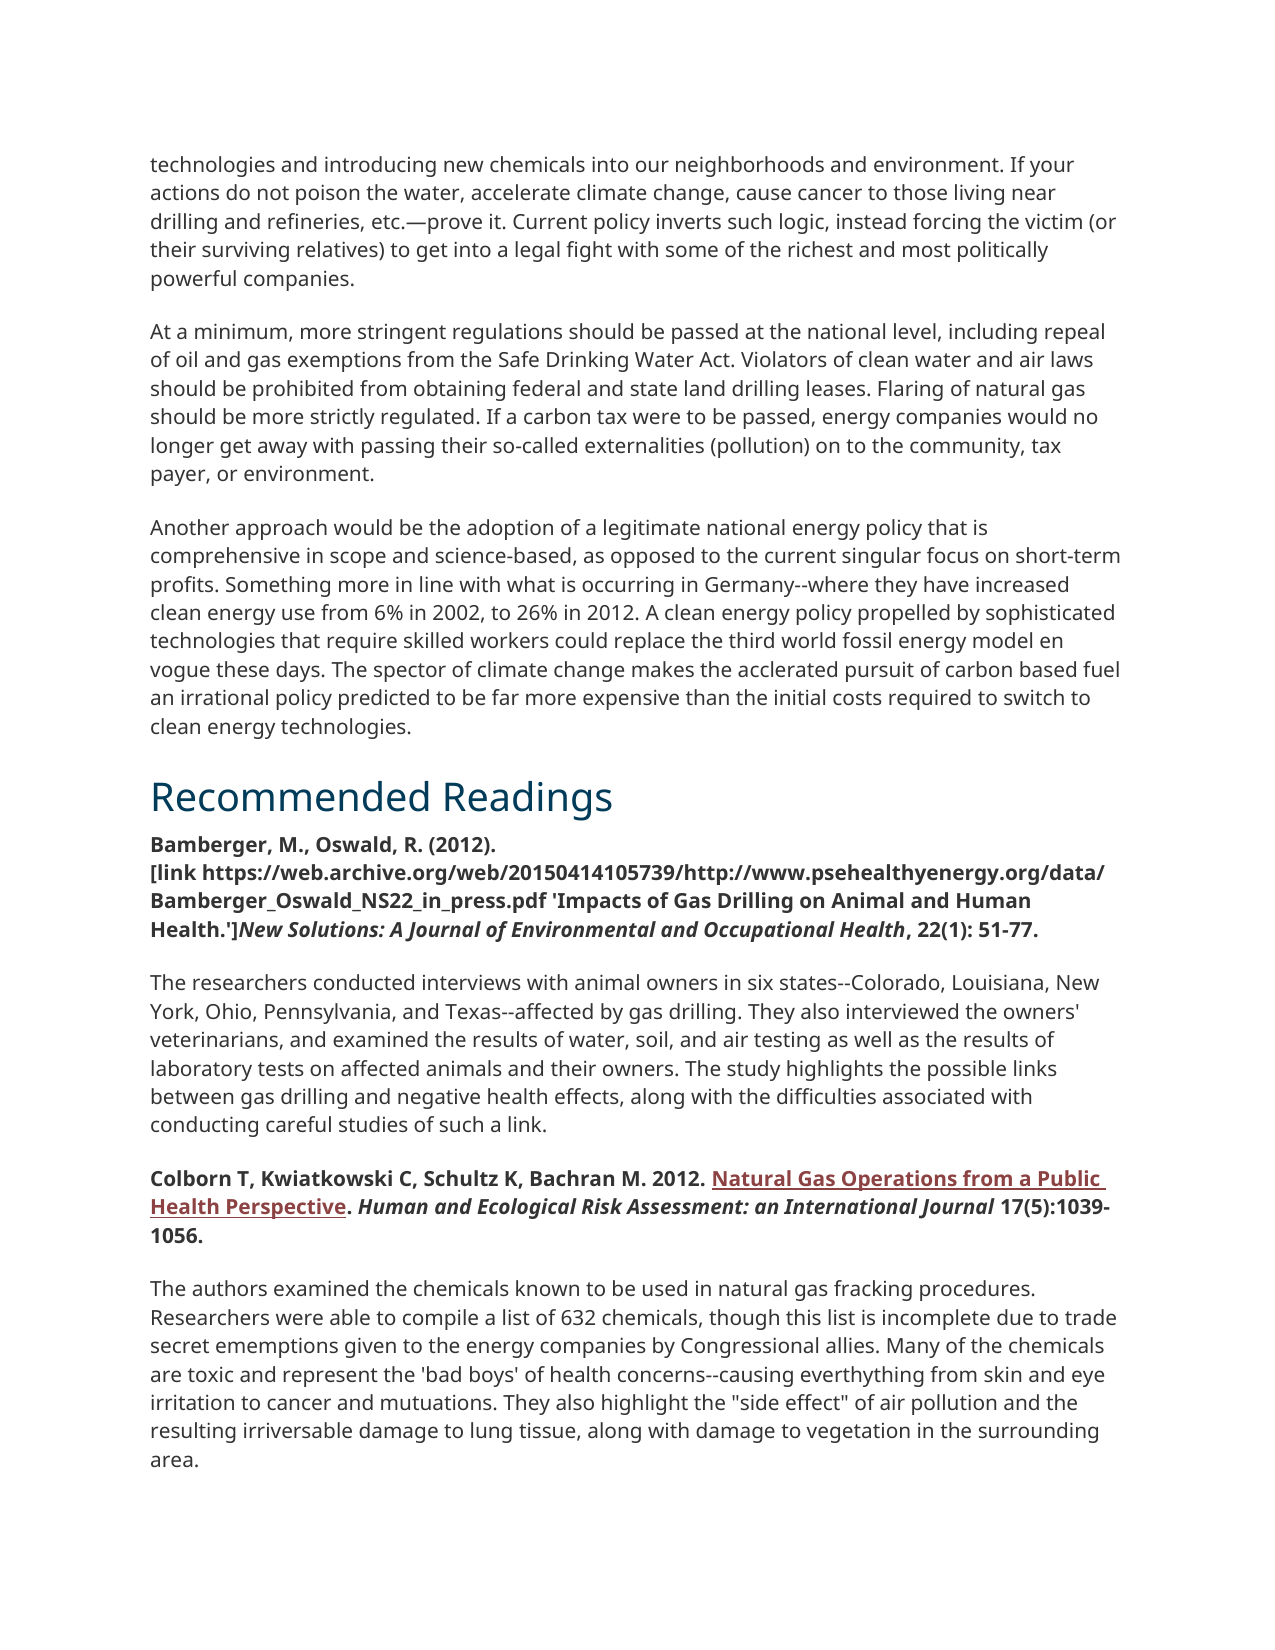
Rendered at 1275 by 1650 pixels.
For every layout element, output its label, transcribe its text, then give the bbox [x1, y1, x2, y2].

text The authors examined the chemicals known to be used in natural gas fracking procedures. Researchers were able to compile a list of 632 chemicals, though this list is incomplete due to trade secret ememptions given to the energy companies by Congressional allies. Many of the chemicals are toxic and represent the 'bad boys' of health concerns--causing everthything from skin and eye irritation to cancer and mutuations. They also highlight the "side effect" of air pollution and the resulting irriversable damage to lung tissue, along with damage to vegetation in the surrounding area. [150, 1274, 1125, 1473]
text Recommended Readings [150, 769, 1125, 823]
text Colborn T, Kwiatkowski C, Schultz K, Bachran M. 2012. Natural Gas Operations from a Public Health Perspective. Human and Ecological Risk Assessment: an International Journal 17(5):1039-1056. [150, 1164, 1125, 1249]
text Bamberger, M., Oswald, R. (2012). [link https://web.archive.org/web/20150414105739/http://www.psehealthyenergy.org/data/Bamberger_Oswald_NS22_in_press.pdf 'Impacts of Gas Drilling on Animal and Human Health.']New Solutions: A Journal of Environmental and Occupational Health, 22(1): 51-77. [150, 830, 1125, 943]
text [150, 150, 1125, 292]
text At a minimum, more stringent regulations should be passed at the national level, including repeal of oil and gas exemptions from the Safe Drinking Water Act. Violators of clean water and air laws should be prohibited from obtaining federal and state land drilling leases. Flaring of natural gas should be more strictly regulated. If a carbon tax were to be passed, energy companies would no longer get away with passing their so-called externalities (pollution) on to the community, tax payer, or environment. [150, 317, 1125, 488]
text Another approach would be the adoption of a legitimate national energy policy that is comprehensive in scope and science-based, as opposed to the current singular focus on short-term profits. Something more in line with what is occurring in Germany--where they have increased clean energy use from 6% in 2002, to 26% in 2012. A clean energy policy propelled by sophisticated technologies that require skilled workers could replace the third world fossil energy model en vogue these days. The spector of climate change makes the acclerated pursuit of carbon based fuel an irrational policy predicted to be far more expensive than the initial costs required to switch to clean energy technologies. [150, 513, 1125, 740]
text The researchers conducted interviews with animal owners in six states--Colorado, Louisiana, New York, Ohio, Pennsylvania, and Texas--affected by gas drilling. They also interviewed the owners' veterinarians, and examined the results of water, soil, and air testing as well as the results of laboratory tests on affected animals and their owners. The study highlights the possible links between gas drilling and negative health effects, along with the difficulties associated with conducting careful studies of such a link. [150, 968, 1125, 1139]
